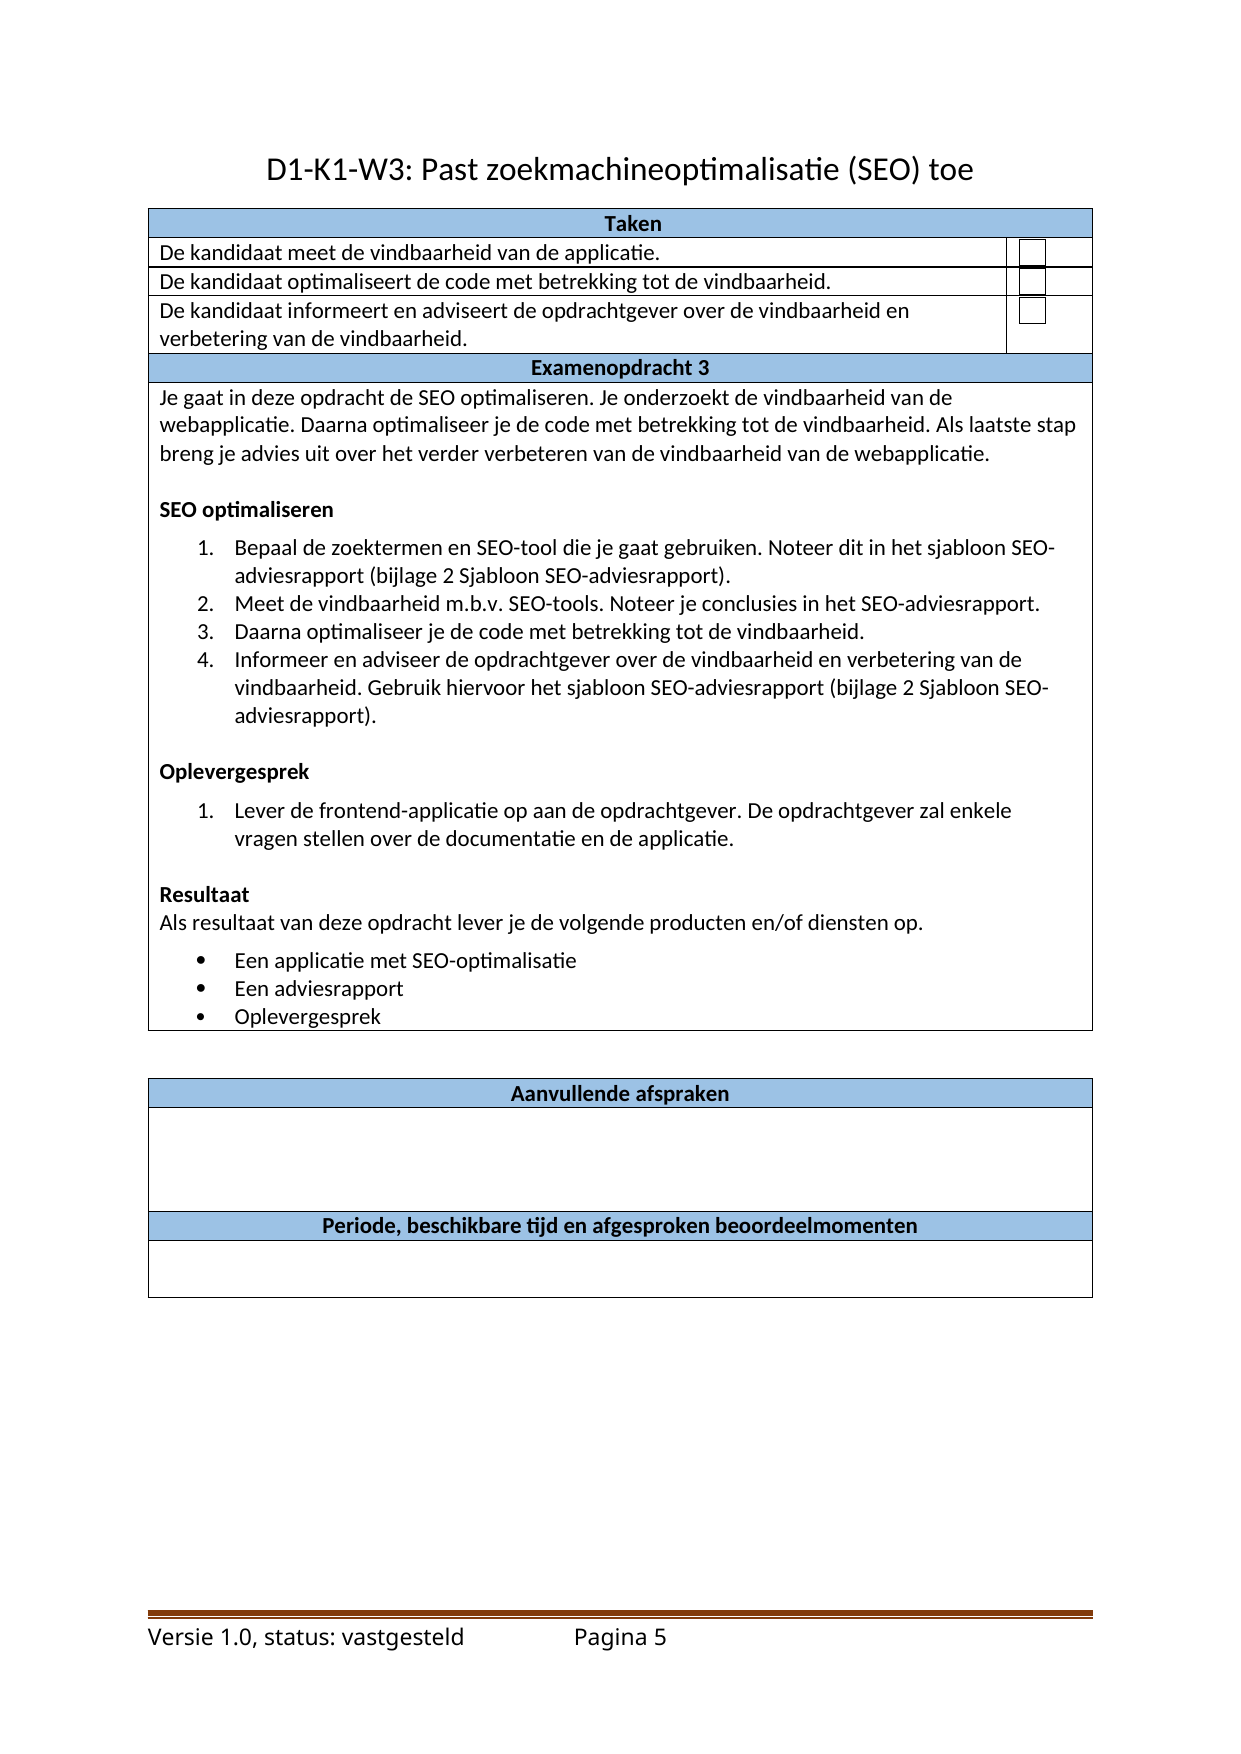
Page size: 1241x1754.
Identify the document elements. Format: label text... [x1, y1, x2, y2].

table_cell [1007, 268, 1019, 295]
table_cell [1020, 269, 1045, 294]
table_cell [1007, 296, 1092, 352]
table_cell [149, 1241, 1092, 1297]
table_cell De kandidaat meet de vindbaarheid van de applicatie. [149, 238, 1006, 266]
table_cell De kandidaat informeert en adviseert de opdrachtgever over de vindbaarheid en verbetering van de vindbaarheid. [149, 296, 1006, 352]
table_cell [149, 1108, 1092, 1211]
table_cell Je gaat in deze opdracht de SEO optimaliseren. Je onderzoekt de vindbaarheid van de webapplicatie. Daarna optimaliseer je de code met betrekking tot de vindbaarheid. Als laatste stap breng je advies uit over het verder verbeteren van de vindbaarheid van de webapplicatie. SEO optimaliseren Bepaal de zoektermen en SEO-tool die je gaat gebruiken. Noteer dit in het sjabloon SEO-adviesrapport (bijlage 2 Sjabloon SEO-adviesrapport). Meet de vindbaarheid m.b.v. SEO-tools. Noteer je conclusies in het SEO-adviesrapport. Daarna optimaliseer je de code met betrekking tot de vindbaarheid. Informeer en adviseer de opdrachtgever over de vindbaarheid en verbetering van de vindbaarheid. Gebruik hiervoor het sjabloon SEO-adviesrapport (bijlage 2 Sjabloon SEO-adviesrapport). Oplevergesprek Lever de frontend-applicatie op aan de opdrachtgever. De opdrachtgever zal enkele vragen stellen over de documentatie en de applicatie. Resultaat Als resultaat van deze opdracht lever je de volgende producten en/of diensten op. Een applicatie met SEO-optimalisatie Een adviesrapport Oplevergesprek [149, 383, 1092, 1030]
table_cell [1046, 268, 1092, 295]
table_cell Examenopdracht 3 [149, 354, 1092, 382]
table_cell [1007, 238, 1092, 266]
table_cell De kandidaat optimaliseert de code met betrekking tot de vindbaarheid. [149, 268, 1006, 295]
text D1-K1-W3: Past zoekmachineoptimalisatie (SEO) toe [148, 148, 1093, 188]
table_header Taken [149, 209, 1092, 237]
table_header Aanvullende afspraken [149, 1079, 1092, 1107]
table_cell Periode, beschikbare tijd en afgesproken beoordeelmomenten [149, 1212, 1092, 1240]
